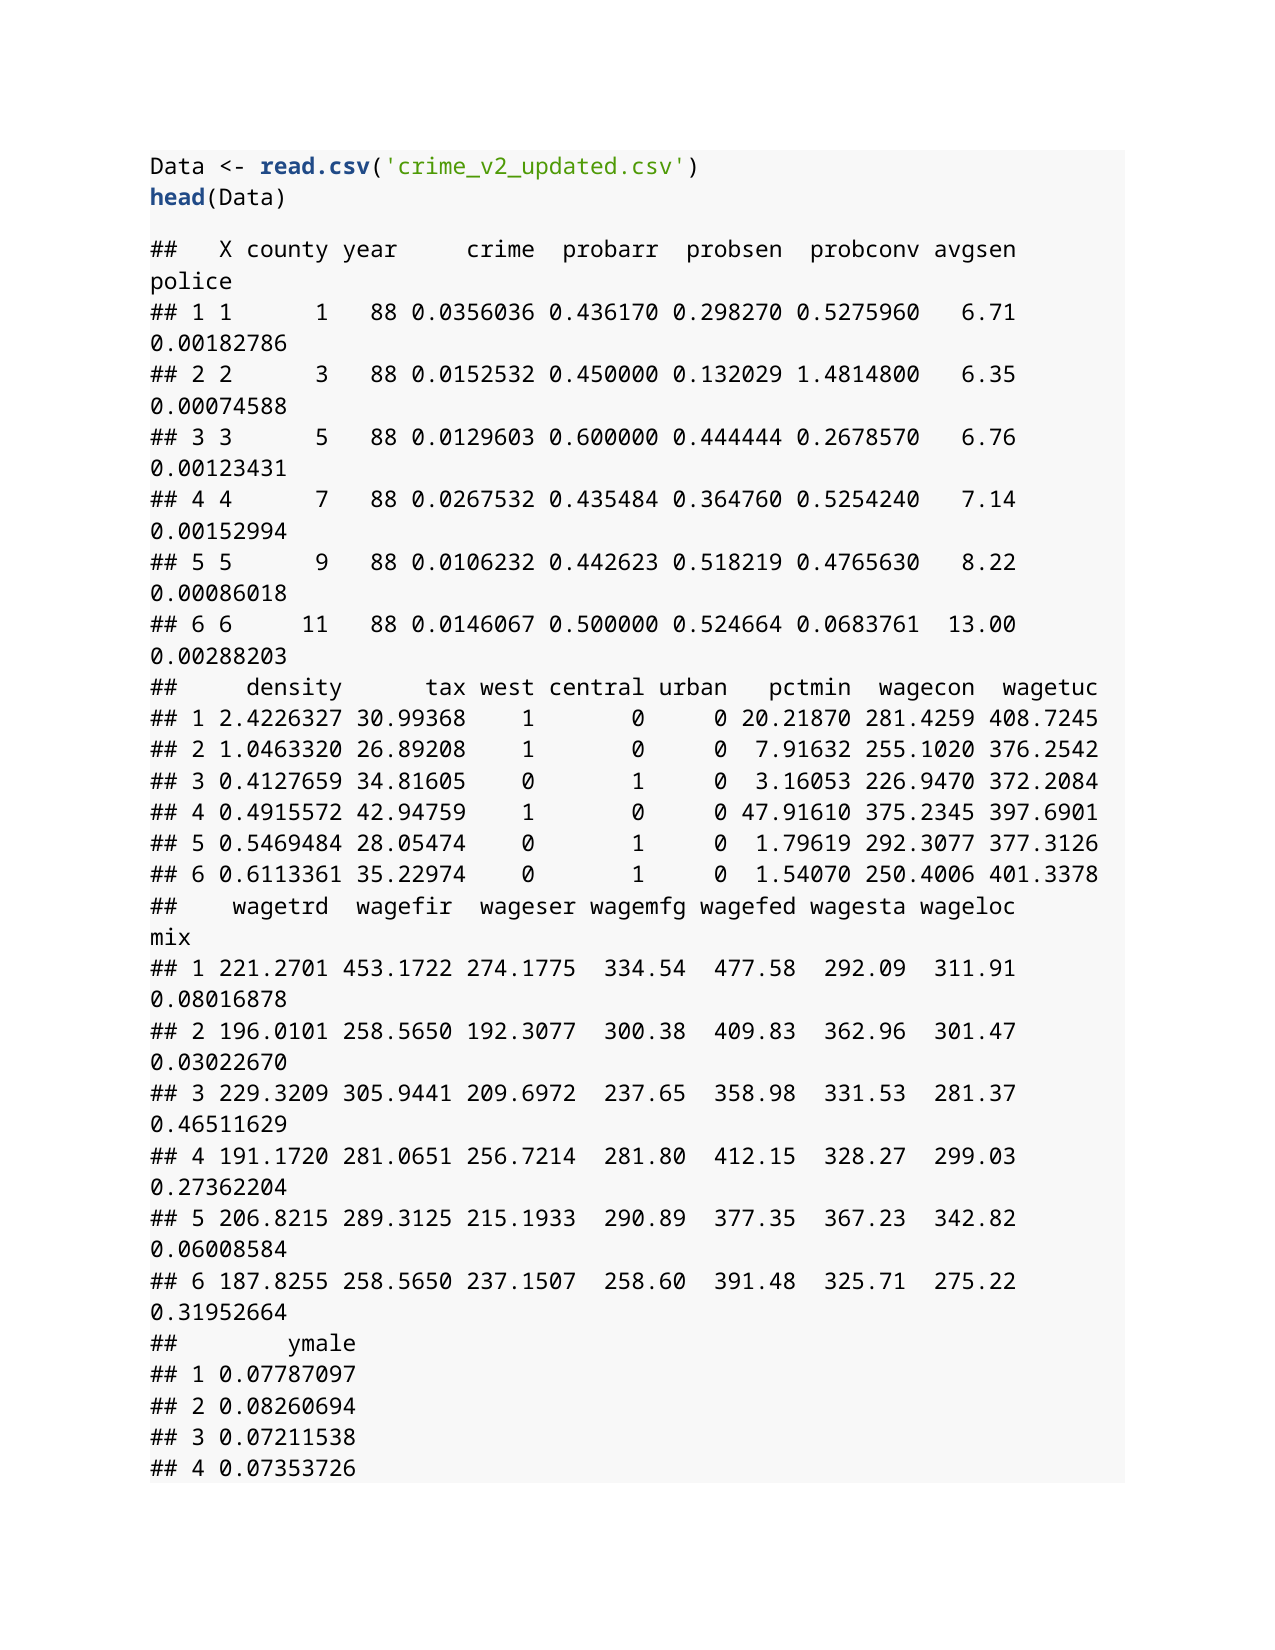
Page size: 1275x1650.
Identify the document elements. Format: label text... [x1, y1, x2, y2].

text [150, 233, 1125, 1483]
text Data <- read.csv('crime_v2_updated.csv') head(Data) [287, 150, 1125, 212]
